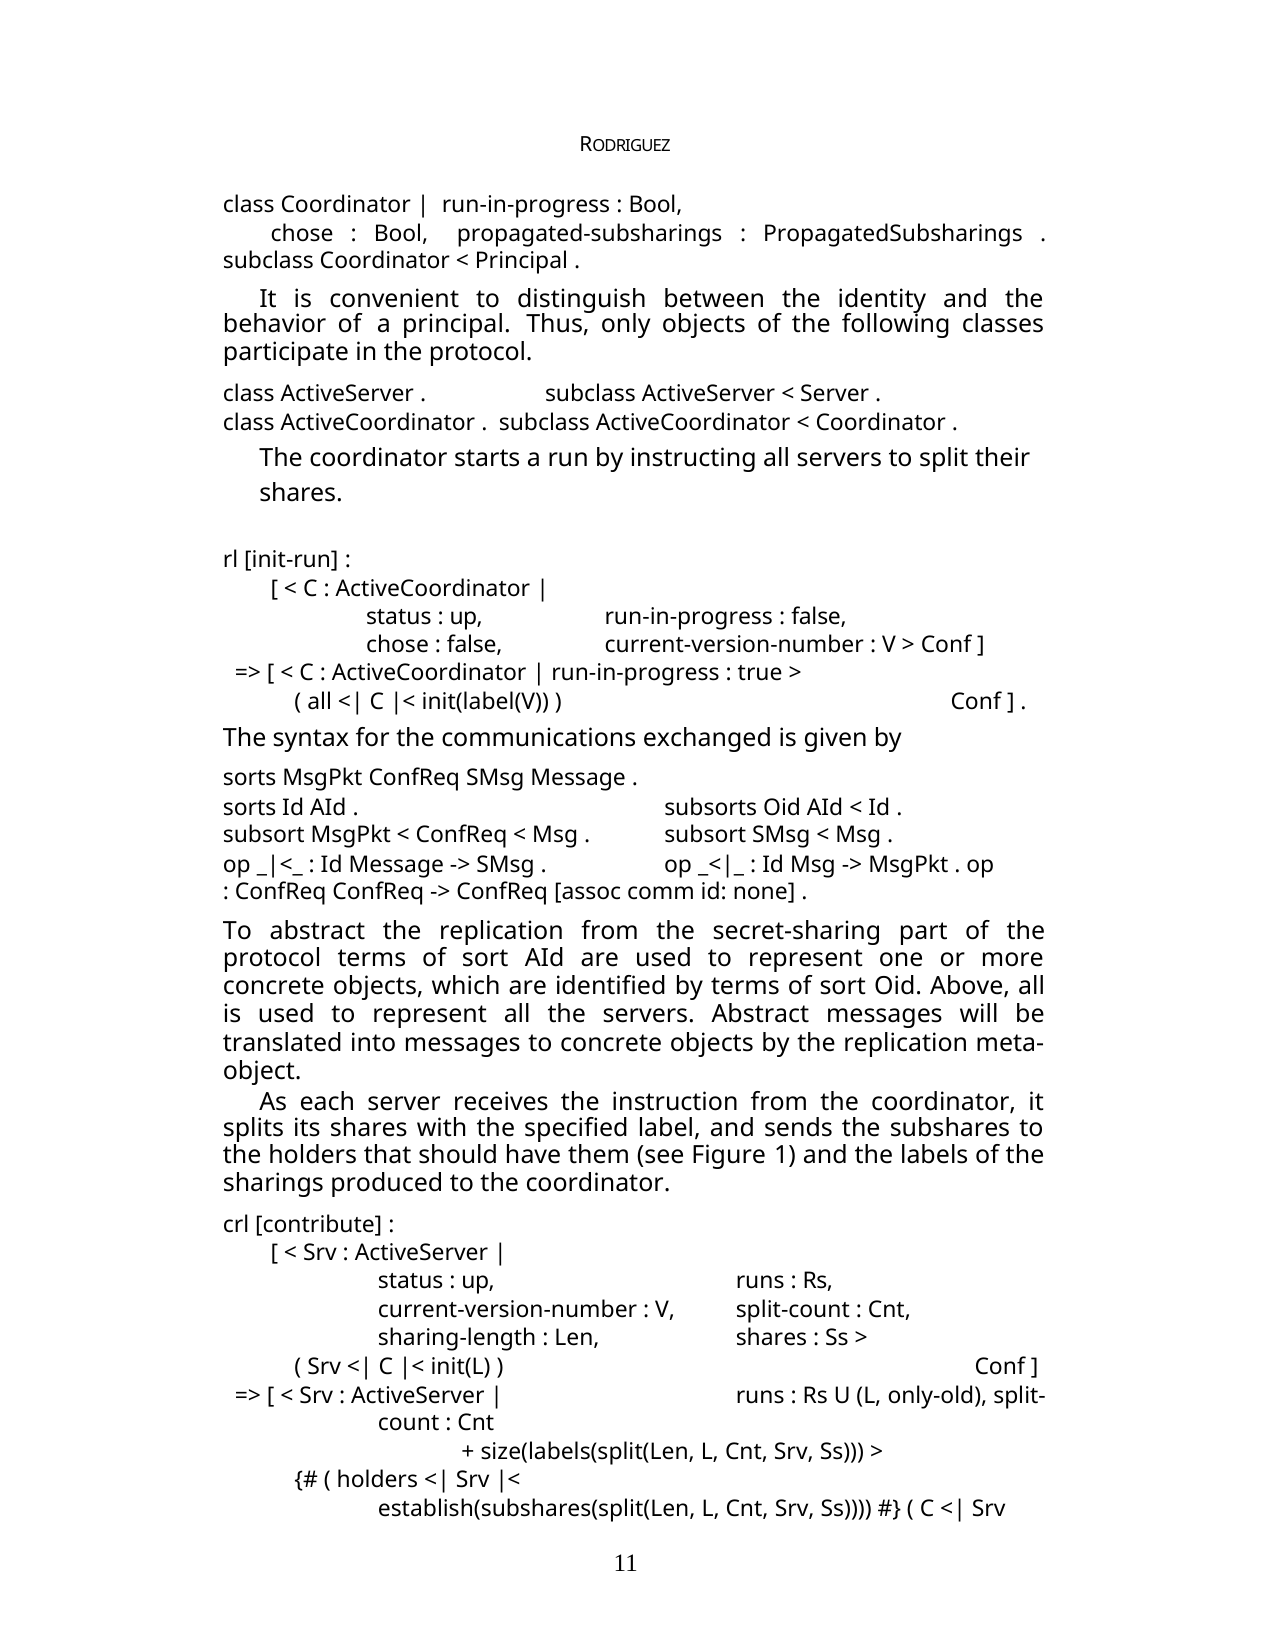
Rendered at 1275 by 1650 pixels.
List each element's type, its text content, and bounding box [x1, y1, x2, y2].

text It is convenient to distinguish between the identity and the behavior of a principal. Thus, only objects of the following classes participate in the protocol. [223, 286, 1045, 367]
text ( all <| C |< init(label(V)) ) Conf ] . [294, 686, 1096, 716]
text chose : Bool, propagated-subsharings : PropagatedSubsharings . subclass Coordinator < Principal . [223, 219, 1046, 276]
text class ActiveServer . subclass ActiveServer < Server . [223, 378, 1096, 407]
text The syntax for the communications exchanged is given by [223, 719, 1096, 753]
text rl [init-run] : [223, 544, 1096, 573]
text crl [contribute] : [223, 1209, 1096, 1238]
text [ < Srv : ActiveServer | [270, 1238, 1096, 1266]
text class ActiveCoordinator . subclass ActiveCoordinator < Coordinator . [223, 407, 1096, 437]
text status : up, run-in-progress : false, [366, 602, 1096, 630]
text => [ < Srv : ActiveServer | runs : Rs U (L, only-old), split-count : Cnt [234, 1381, 1046, 1437]
text op _|<_ : Id Message -> SMsg . op _<|_ : Id Msg -> MsgPkt . op : ConfReq ConfReq -> ConfReq [assoc comm id: none] . [223, 849, 998, 906]
text current-version-number : V, split-count : Cnt, sharing-length : Len, shares : Ss > [378, 1295, 951, 1352]
text + size(labels(split(Len, L, Cnt, Srv, Ss))) > [461, 1437, 1096, 1465]
text As each server receives the instruction from the coordinator, it splits its shares with the specified label, and sends the subshares to the holders that should have them (see Figure 1) and the labels of the sharings produced to the coordinator. [223, 1089, 1045, 1198]
text status : up, runs : Rs, [378, 1266, 1096, 1294]
text [ < C : ActiveCoordinator | [270, 573, 1096, 602]
text class Coordinator | run-in-progress : Bool, [223, 189, 1096, 218]
text To abstract the replication from the secret-sharing part of the protocol terms of sort AId are used to represent one or more concrete objects, which are identified by terms of sort Oid. Above, all is used to represent all the servers. Abstract messages will be translated into messages to concrete objects by the replication meta-object. [223, 917, 1045, 1087]
text {# ( holders <| Srv |< [294, 1465, 1096, 1493]
text chose : false, current-version-number : V > Conf ] [366, 630, 1096, 658]
text sorts Id AId . subsorts Oid AId < Id . subsort MsgPkt < ConfReq < Msg . subsort SMsg < Msg . [223, 792, 939, 849]
text => [ < C : ActiveCoordinator | run-in-progress : true > [234, 658, 1096, 686]
text ( Srv <| C |< init(L) ) Conf ] [294, 1352, 1096, 1380]
text The coordinator starts a run by instructing all servers to split their shares. [259, 440, 1096, 508]
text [294, 1494, 1010, 1523]
text sorts MsgPkt ConfReq SMsg Message . [223, 762, 1096, 792]
